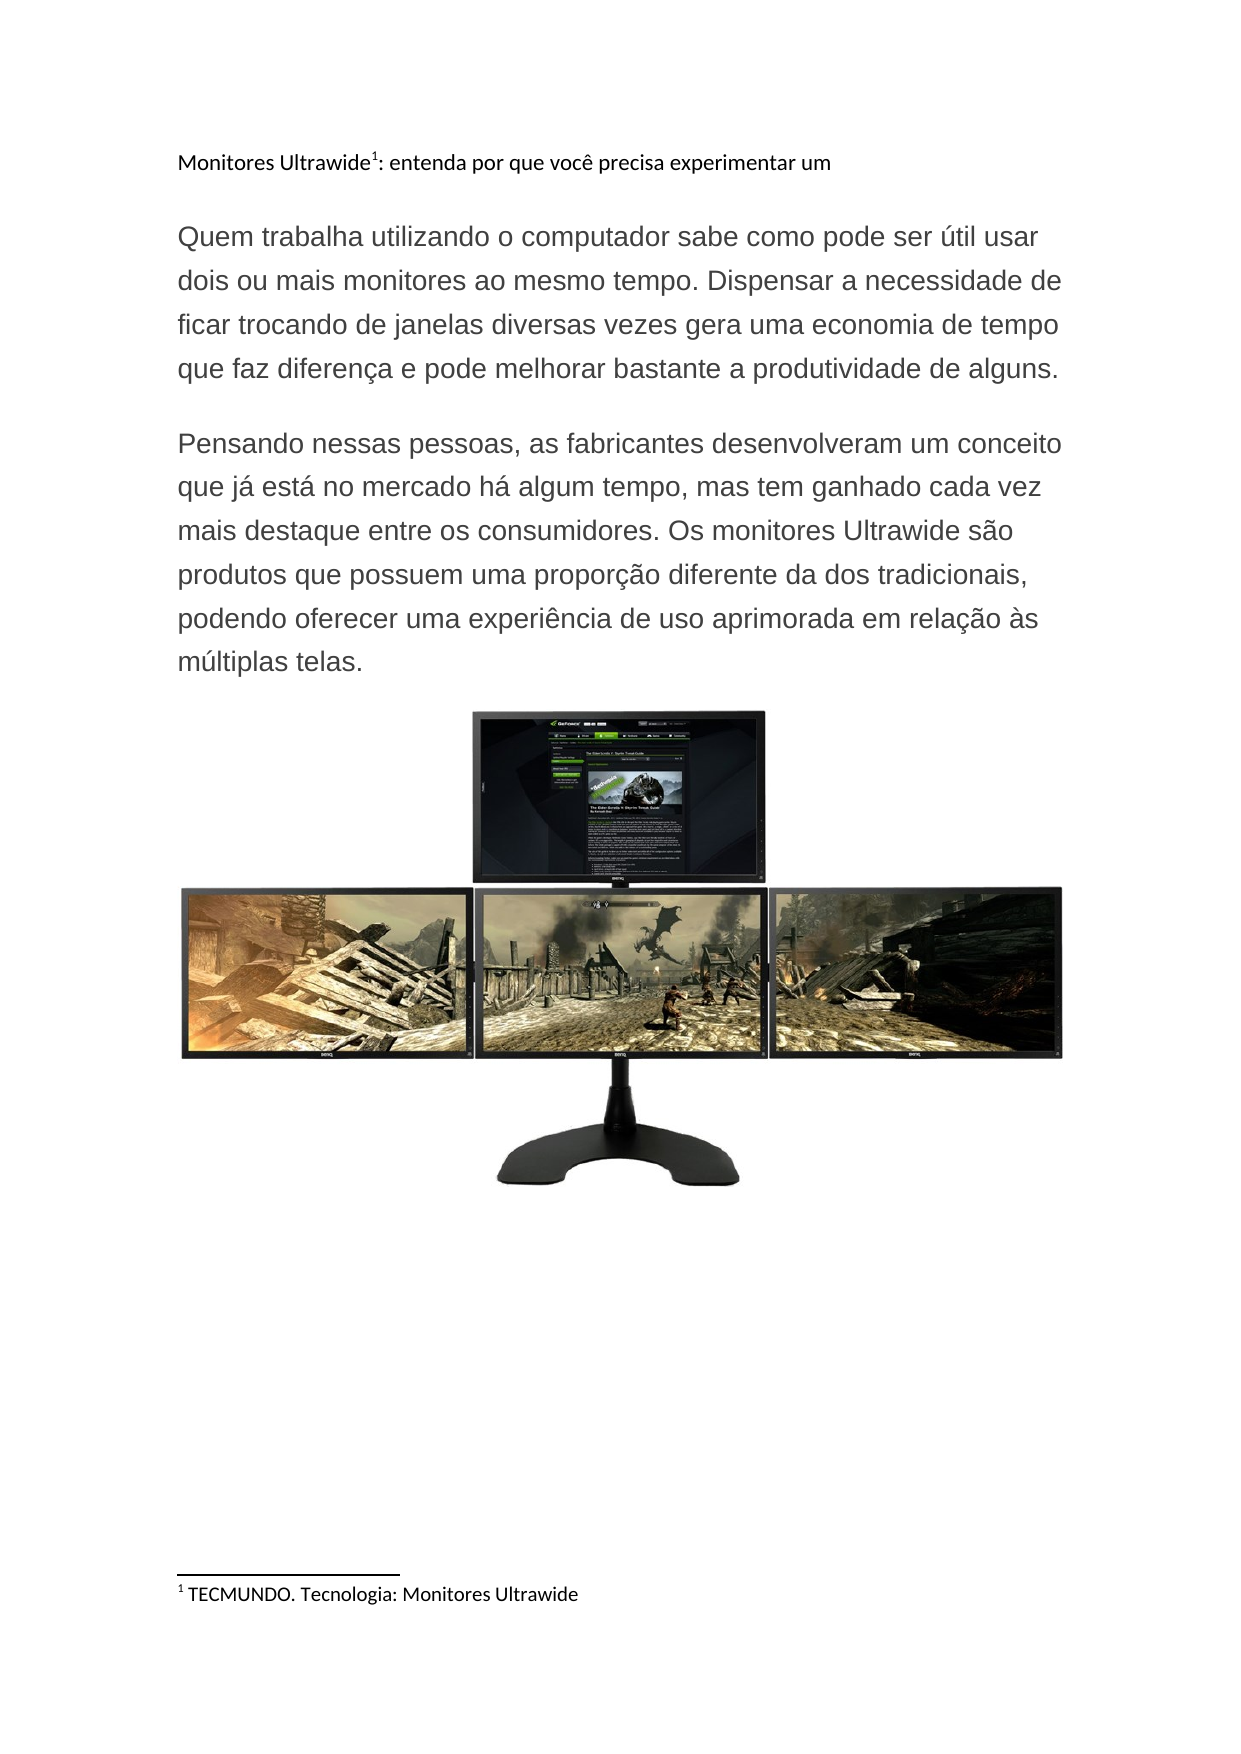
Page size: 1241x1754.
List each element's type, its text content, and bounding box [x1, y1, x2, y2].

picture [177, 709, 1063, 1187]
text Pensando nessas pessoas, as fabricantes desenvolveram um conceito que já está no mercado há algum tempo, mas tem ganhado cada vez mais destaque entre os consumidores. Os monitores Ultrawide são produtos que possuem uma proporção diferente da dos tradicionais, podendo oferecer uma experiência de uso aprimorada em relação às múltiplas telas. [177, 415, 1063, 678]
text Quem trabalha utilizando o computador sabe como pode ser útil usar dois ou mais monitores ao mesmo tempo. Dispensar a necessidade de ficar trocando de janelas diversas vezes gera uma economia de tempo que faz diferença e pode melhorar bastante a produtividade de alguns. [177, 209, 1063, 384]
text Monitores Ultrawide: entenda por que você precisa experimentar um [177, 148, 1063, 176]
